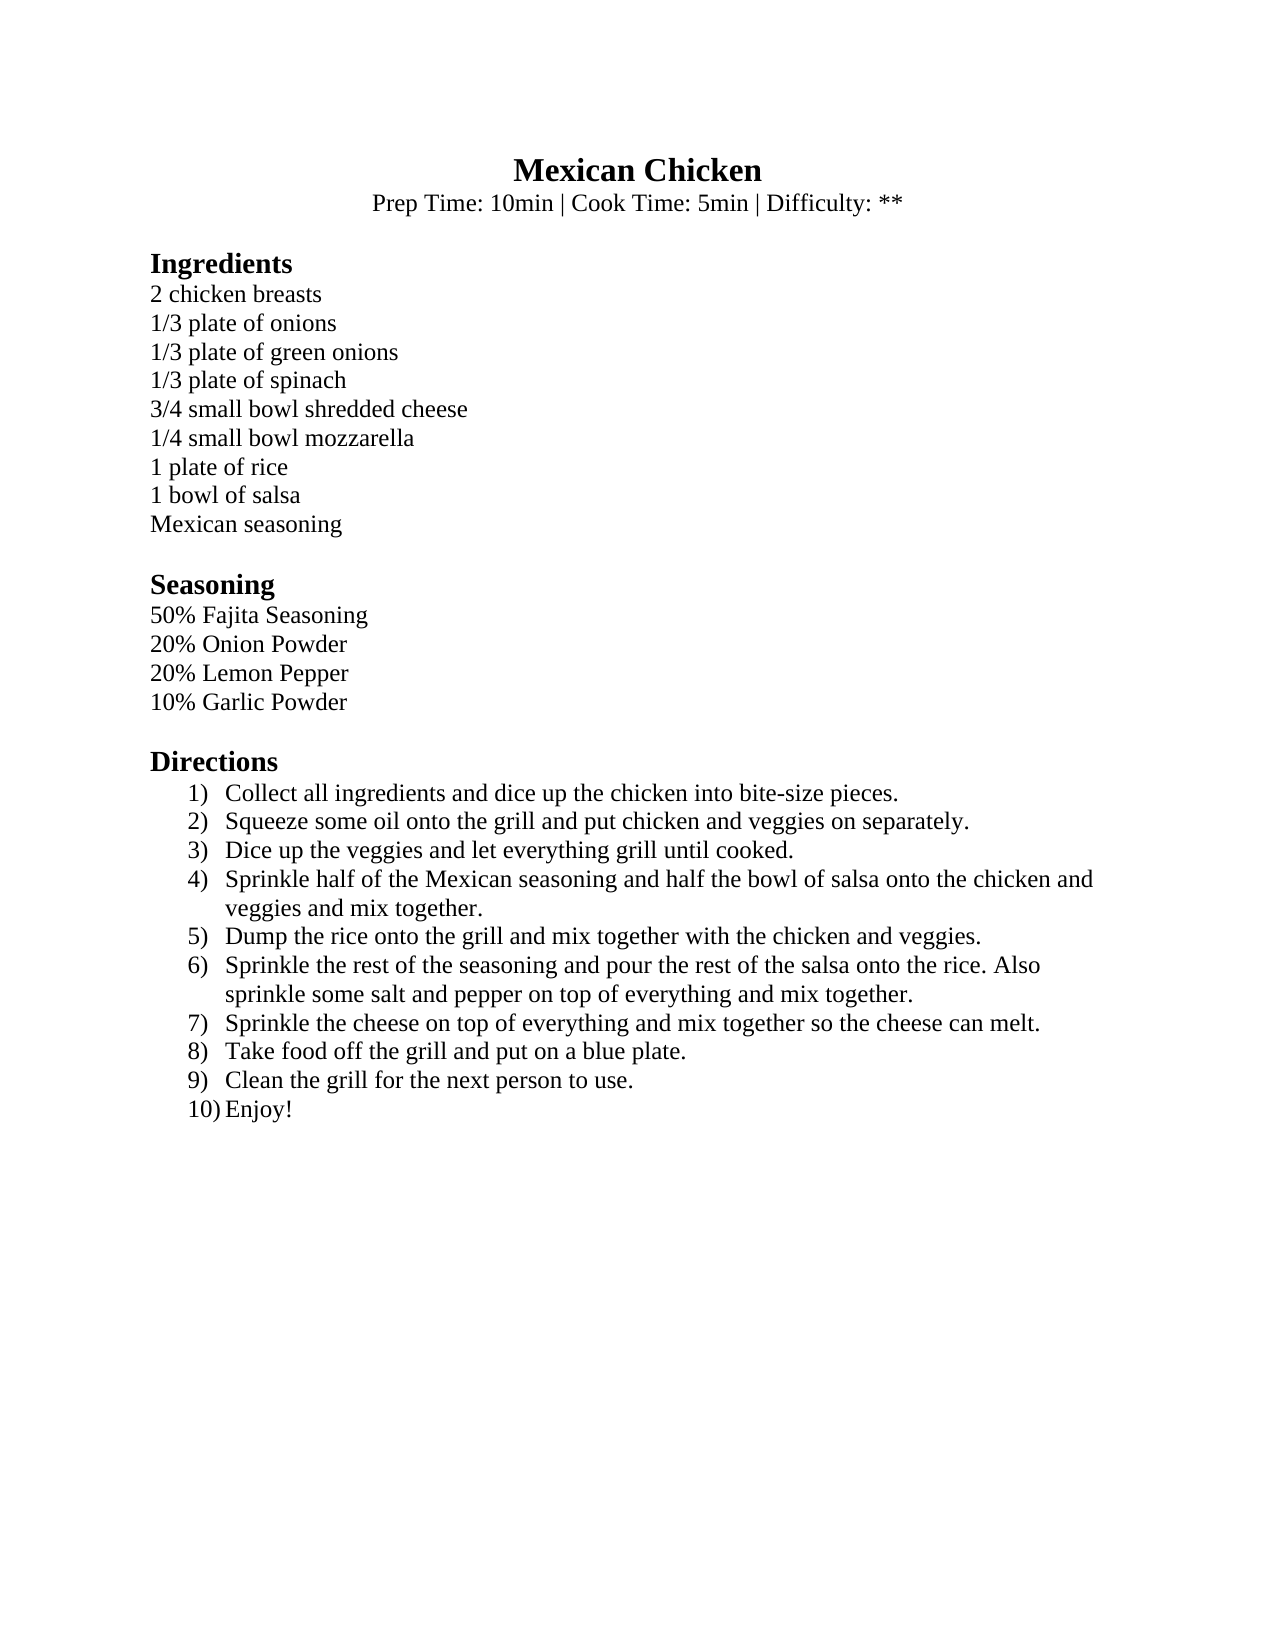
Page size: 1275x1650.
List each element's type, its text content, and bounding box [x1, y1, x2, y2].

text Mexican seasoning [150, 509, 1125, 538]
text Mexican Chicken [150, 150, 1125, 188]
text 50% Fajita Seasoning [150, 600, 1125, 629]
list Dice up the veggies and let everything grill until cooked. [187, 835, 1125, 864]
list Take food off the grill and put on a blue plate. [187, 1036, 1125, 1065]
text Seasoning [150, 567, 1125, 600]
text Directions [150, 744, 1125, 778]
list Collect all ingredients and dice up the chicken into bite-size pieces. [187, 778, 1125, 806]
text 1 bowl of salsa [150, 481, 1125, 509]
text 1/3 plate of spinach [150, 366, 1125, 394]
list Clean the grill for the next person to use. [187, 1065, 1125, 1094]
text 1/4 small bowl mozzarella [150, 423, 1125, 452]
list Enjoy! [187, 1094, 1125, 1123]
list Sprinkle the cheese on top of everything and mix together so the cheese can melt. [187, 1008, 1125, 1036]
text 1 plate of rice [150, 452, 1125, 481]
text 20% Onion Powder [150, 629, 1125, 658]
list Squeeze some oil onto the grill and put chicken and veggies on separately. [187, 806, 1125, 835]
list Dump the rice onto the grill and mix together with the chicken and veggies. [187, 921, 1125, 950]
text 3/4 small bowl shredded cheese [150, 394, 1125, 423]
text 20% Lemon Pepper [150, 658, 1125, 687]
text Prep Time: 10min | Cook Time: 5min | Difficulty: ** [150, 188, 1125, 217]
list Sprinkle the rest of the seasoning and pour the rest of the salsa onto the rice. Also sprinkle some salt and pepper on top of everything and mix together. [187, 950, 1125, 1008]
list Sprinkle half of the Mexican seasoning and half the bowl of salsa onto the chicken and veggies and mix together. [187, 864, 1125, 921]
text 1/3 plate of green onions [150, 337, 1125, 366]
text 2 chicken breasts [150, 279, 1125, 308]
text 10% Garlic Powder [150, 687, 1125, 715]
text 1/3 plate of onions [150, 308, 1125, 337]
text Ingredients [150, 246, 1125, 279]
